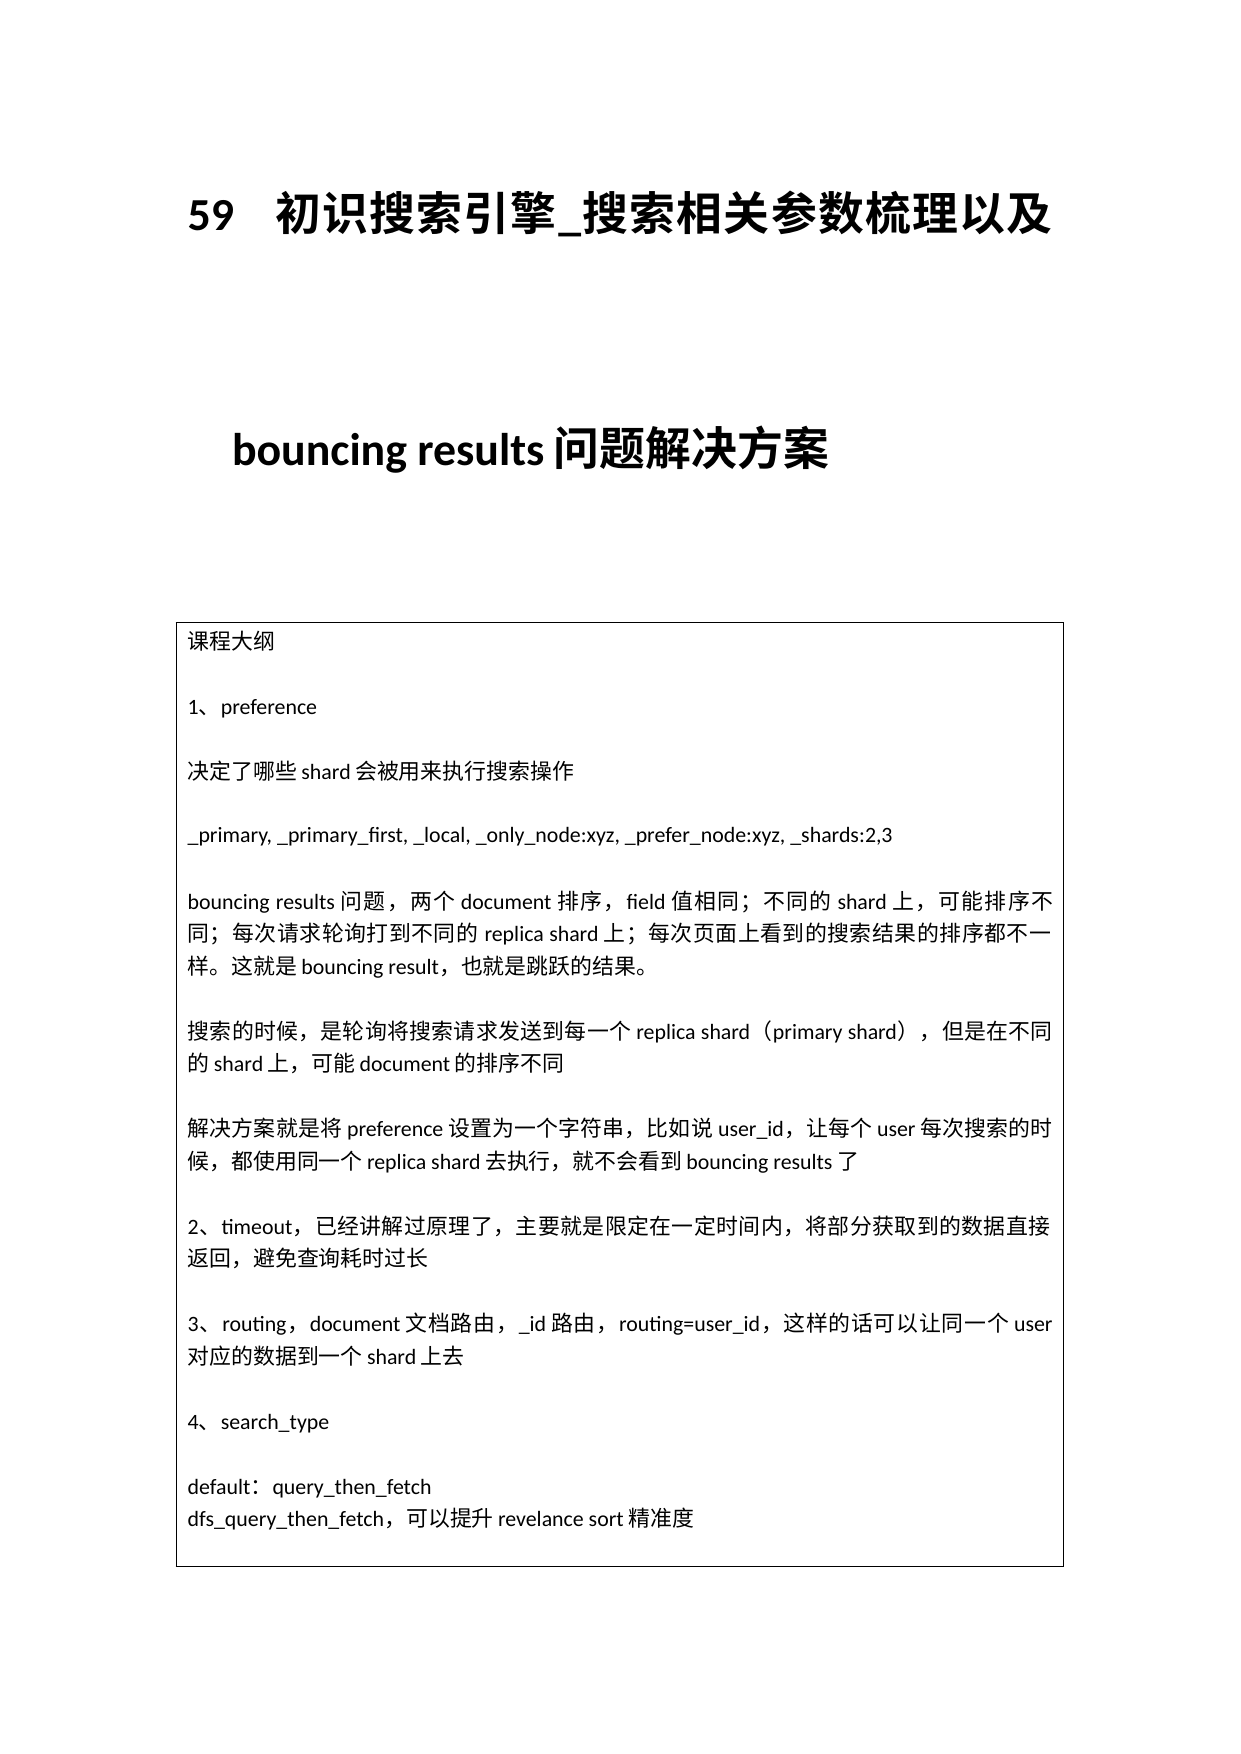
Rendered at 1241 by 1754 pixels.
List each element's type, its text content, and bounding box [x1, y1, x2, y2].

subtitle 初识搜索引擎_搜索相关参数梳理以及bouncing results问题解决方案 [187, 162, 1053, 494]
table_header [177, 623, 1063, 1566]
